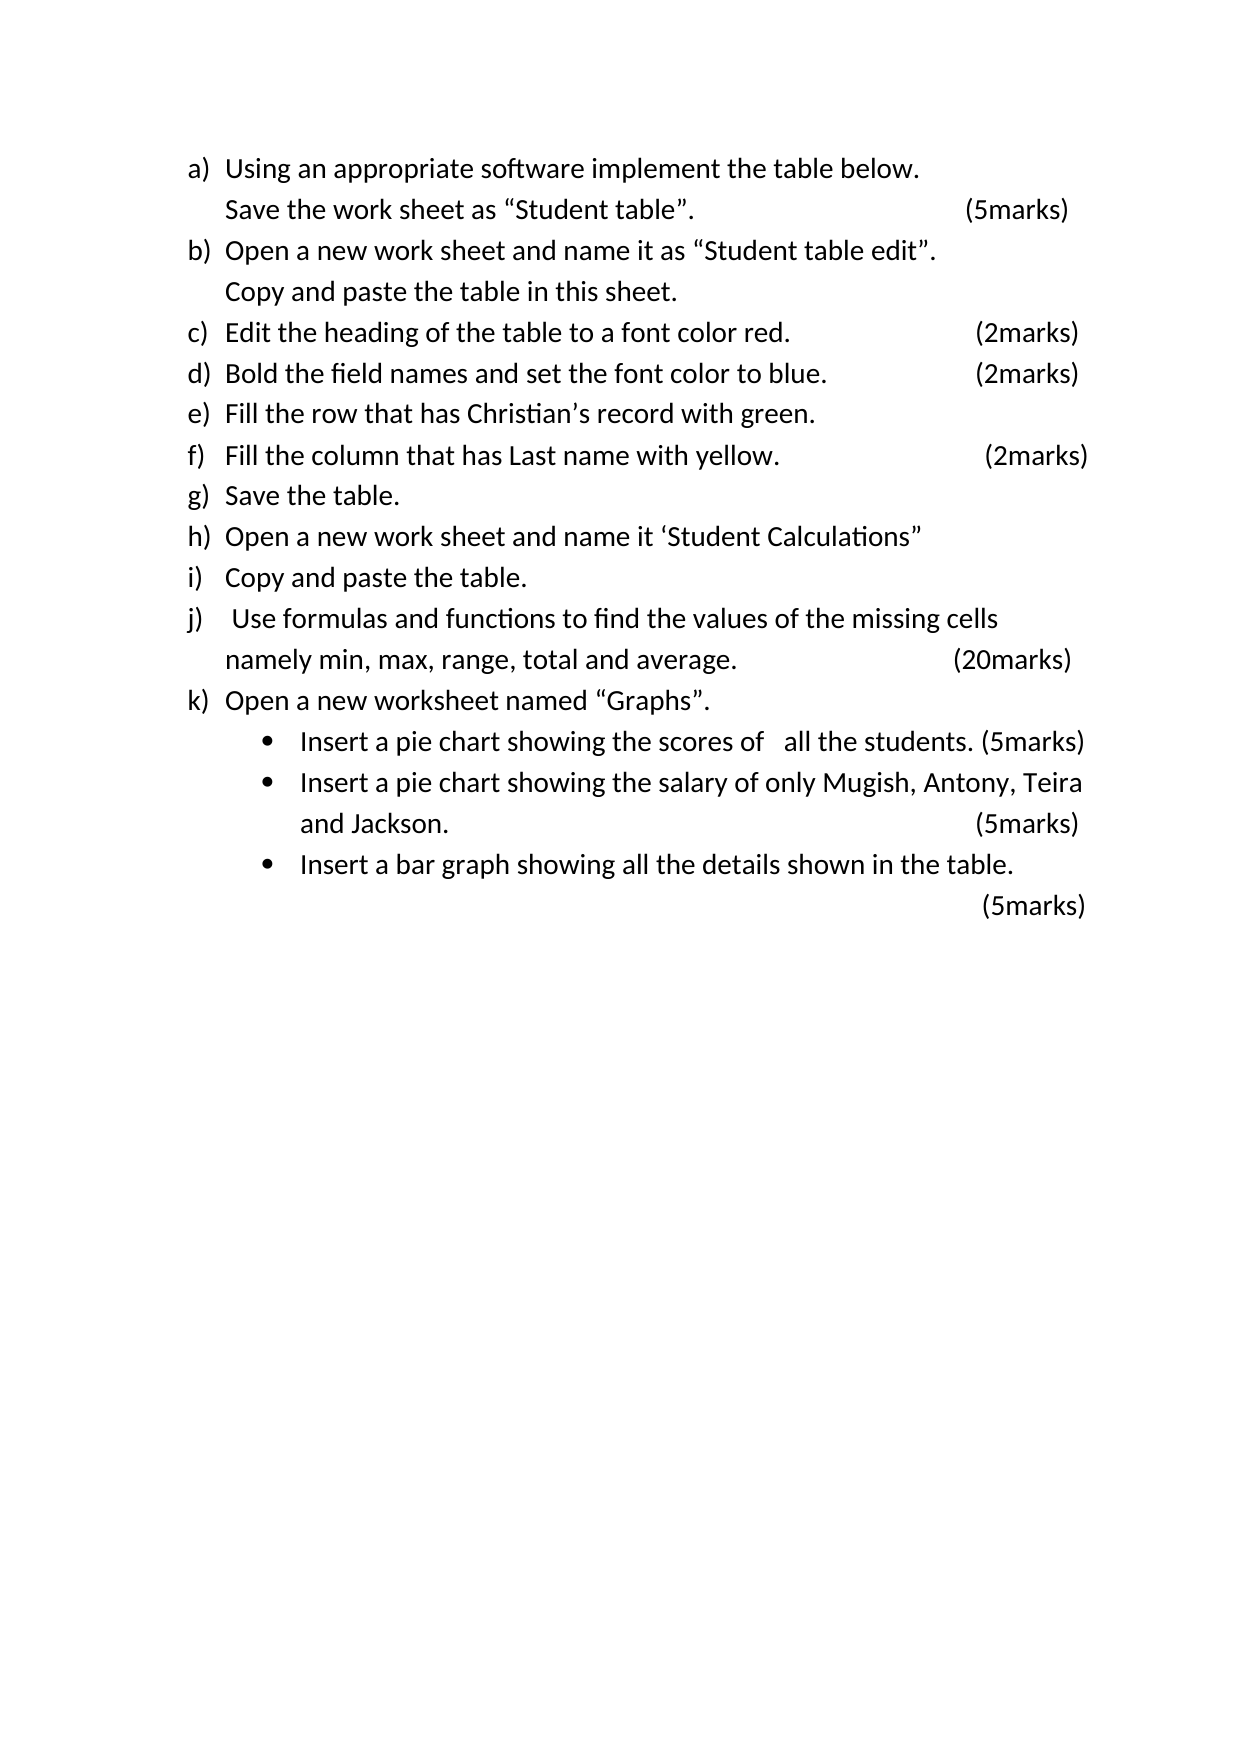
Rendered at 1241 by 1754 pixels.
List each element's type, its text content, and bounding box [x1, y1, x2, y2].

list Save the work sheet as “Student table”. (5marks) [225, 191, 1090, 227]
list Copy and paste the table. [187, 559, 1090, 595]
list Fill the row that has Christian’s record with green. [187, 396, 1090, 431]
list Save the table. [187, 477, 1090, 513]
list Fill the column that has Last name with yellow. (2marks) [187, 437, 1090, 472]
list Open a new worksheet named “Graphs”. [187, 682, 1090, 718]
list Using an appropriate software implement the table below. [187, 150, 1090, 186]
list (5marks) [900, 887, 1090, 922]
list Insert a bar graph showing all the details shown in the table. [262, 846, 1090, 882]
list Insert a pie chart showing the scores of all the students. (5marks) [262, 723, 1090, 759]
list Open a new work sheet and name it as “Student table edit”. [187, 232, 1090, 267]
list Copy and paste the table in this sheet. [225, 273, 1090, 308]
list Edit the heading of the table to a font color red. (2marks) [187, 314, 1090, 349]
list Use formulas and functions to find the values of the missing cells namely min, max, range, total and average. (20marks) [187, 600, 1090, 677]
list Bold the field names and set the font color to blue. (2marks) [187, 355, 1090, 390]
list Insert a pie chart showing the salary of only Mugish, Antony, Teira and Jackson. (5marks) [262, 764, 1090, 841]
list Open a new work sheet and name it ‘Student Calculations” [187, 518, 1090, 554]
